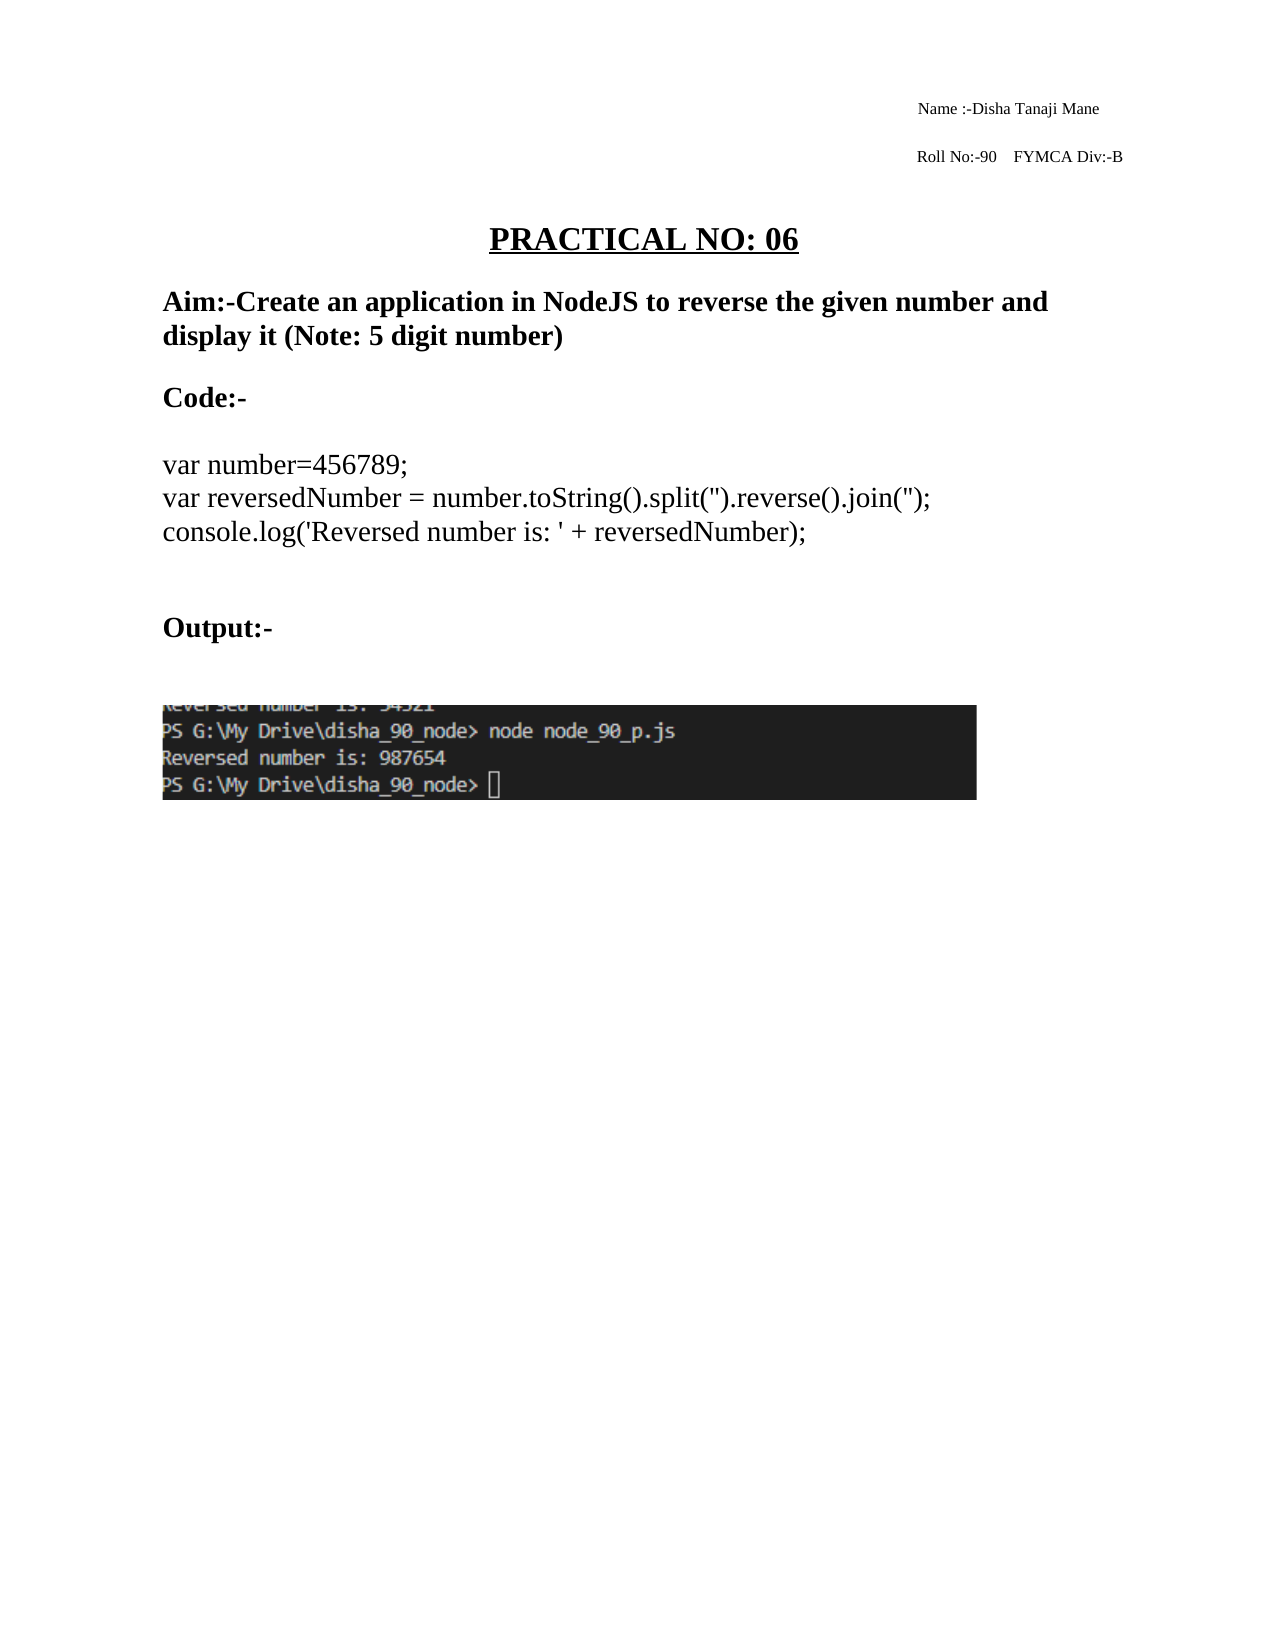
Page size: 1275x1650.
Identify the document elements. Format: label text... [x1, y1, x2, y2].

text Code:- [162, 380, 1125, 413]
picture [162, 705, 977, 800]
text Aim:-Create an application in NodeJS to reverse the given number and display it (Note: 5 digit number) [162, 284, 1125, 351]
text var reversedNumber = number.toString().split('').reverse().join(''); [162, 481, 1125, 514]
text console.log('Reversed number is: ' + reversedNumber); [162, 514, 1125, 548]
text Output:- [162, 610, 1125, 643]
text PRACTICAL NO: 06 [162, 219, 1125, 257]
text var number=456789; [162, 447, 1125, 481]
